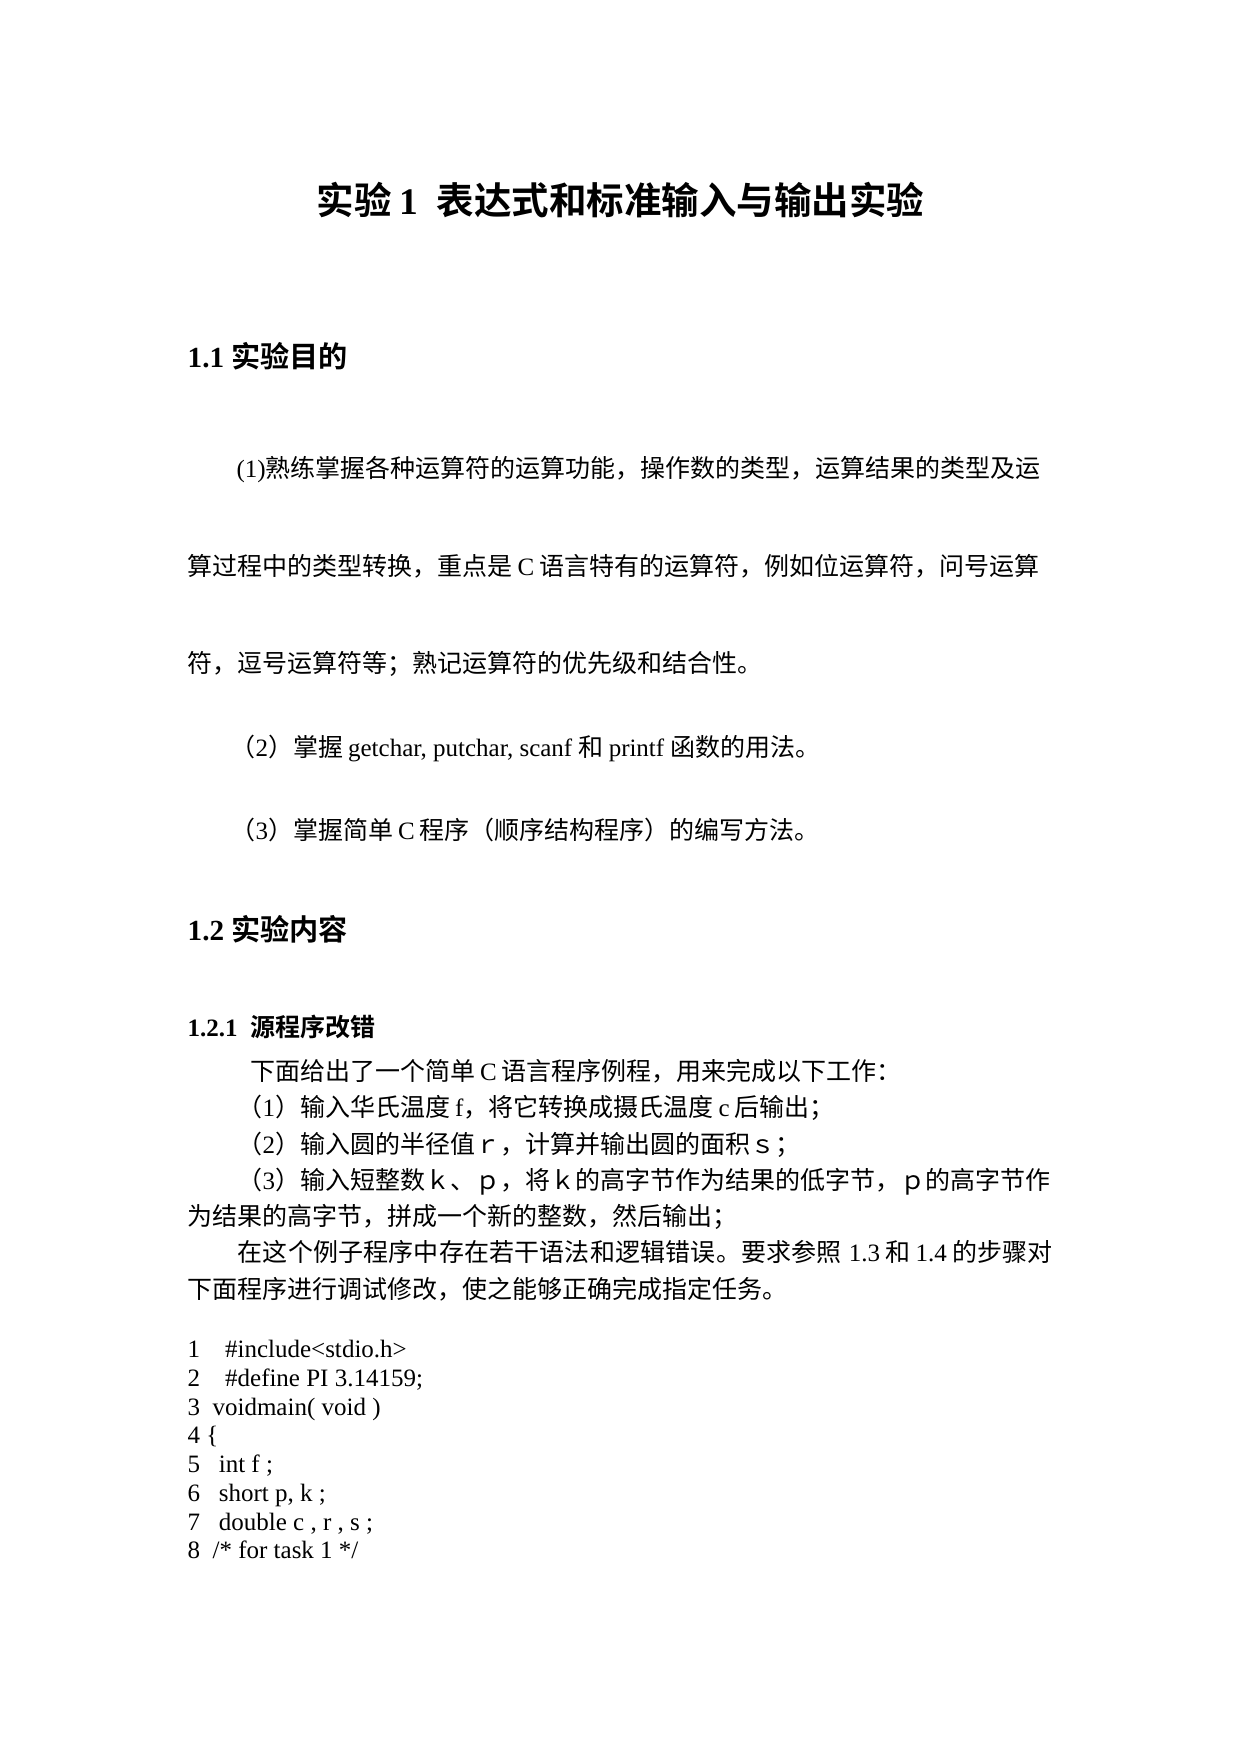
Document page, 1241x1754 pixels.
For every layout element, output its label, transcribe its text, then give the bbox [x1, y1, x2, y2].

text （2）输入圆的半径值ｒ，计算并输出圆的面积ｓ； [187, 1124, 1053, 1160]
text （3）输入短整数ｋ、ｐ，将ｋ的高字节作为结果的低字节，ｐ的高字节作为结果的高字节，拼成一个新的整数，然后输出； [187, 1160, 1053, 1233]
text （1）输入华氏温度f，将它转换成摄氏温度c后输出； [187, 1088, 1053, 1124]
subtitle 1.2 实验内容 [187, 895, 1053, 960]
text （3）掌握简单C程序（顺序结构程序）的编写方法。 [230, 796, 1053, 861]
list #include<stdio.h> [187, 1334, 1053, 1363]
subtitle 1.1 实验目的 [187, 322, 1053, 387]
text 1.2.1 源程序改错 [187, 1007, 1053, 1043]
text 6 short p, k ; [187, 1478, 1053, 1507]
text 3 voidmain( void ) [187, 1392, 1053, 1420]
subtitle 实验1 表达式和标准输入与输出实验 [187, 165, 1053, 230]
list #define PI 3.14159; [187, 1363, 1053, 1392]
text 7 double c , r , s ; [187, 1507, 1053, 1535]
text 下面给出了一个简单C语言程序例程，用来完成以下工作： [187, 1052, 1053, 1088]
text 8 /* for task 1 */ [187, 1535, 1053, 1564]
text 5 int f ; [187, 1449, 1053, 1478]
text (1)熟练掌握各种运算符的运算功能，操作数的类型，运算结果的类型及运算过程中的类型转换，重点是C语言特有的运算符，例如位运算符，问号运算符，逗号运算符等；熟记运算符的优先级和结合性。 [187, 434, 1053, 694]
text 在这个例子程序中存在若干语法和逻辑错误。要求参照1.3和1.4的步骤对下面程序进行调试修改，使之能够正确完成指定任务。 [187, 1233, 1053, 1305]
text （2）掌握getchar, putchar, scanf 和printf 函数的用法。 [230, 713, 1053, 778]
text 4 { [187, 1420, 1053, 1449]
